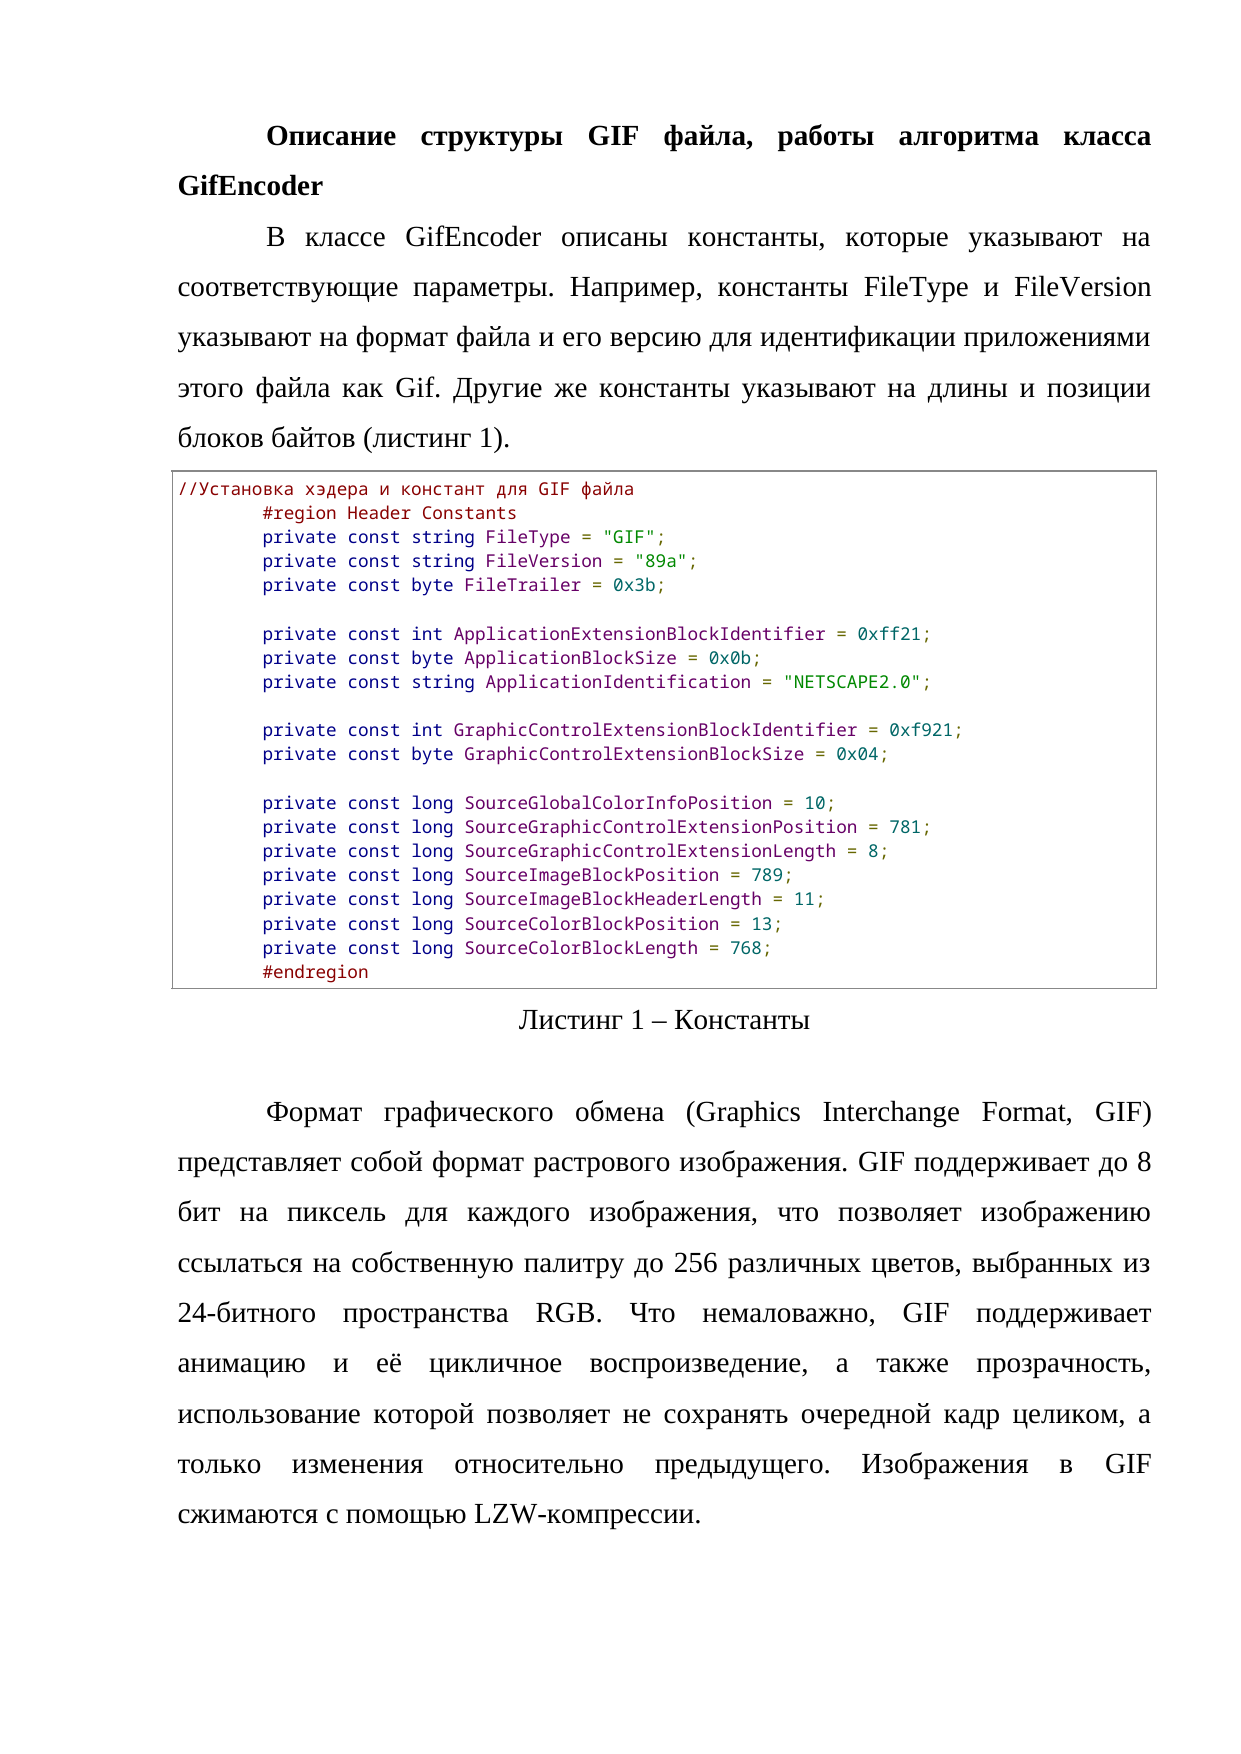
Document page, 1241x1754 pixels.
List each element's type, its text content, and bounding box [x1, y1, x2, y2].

text private const long SourceGraphicControlExtensionPosition = 781; [177, 814, 1152, 838]
text private const long SourceColorBlockPosition = 13; [177, 911, 1152, 935]
text private const string FileType = "GIF"; [177, 524, 1152, 548]
text В классе GifEncoder описаны константы, которые указывают на соответствующие параметры. Например, константы FileType и FileVersion указывают на формат файла и его версию для идентификации приложениями этого файла как Gif. Другие же константы указывают на длины и позиции блоков байтов (листинг 1). [177, 219, 1152, 453]
text private const long SourceGraphicControlExtensionLength = 8; [177, 838, 1152, 863]
text private const long SourceImageBlockPosition = 789; [177, 863, 1152, 887]
text private const int GraphicControlExtensionBlockIdentifier = 0xf921; [177, 718, 1152, 742]
text Формат графического обмена (Graphics Interchange Format, GIF) представляет собой формат растрового изображения. GIF поддерживает до 8 бит на пиксель для каждого изображения, что позволяет изображению ссылаться на собственную палитру до 256 различных цветов, выбранных из 24-битного пространства RGB. Что немаловажно, GIF поддерживает анимацию и её цикличное воспроизведение, а также прозрачность, использование которой позволяет не сохранять очередной кадр целиком, а только изменения относительно предыдущего. Изображения в GIF сжимаются с помощью LZW-компрессии. [177, 1094, 1152, 1530]
text #region Header Constants [177, 500, 1152, 524]
text Листинг 1 – Константы [177, 1002, 1152, 1035]
text private const byte FileTrailer = 0x3b; [177, 573, 1152, 597]
text //Установка хэдера и констант для GIF файла [173, 472, 1156, 500]
text private const byte ApplicationBlockSize = 0x0b; [177, 645, 1152, 669]
text private const string FileVersion = "89a"; [177, 548, 1152, 573]
text #endregion [173, 954, 1156, 988]
text private const string ApplicationIdentification = "NETSCAPE2.0"; [177, 669, 1152, 693]
text private const int ApplicationExtensionBlockIdentifier = 0xff21; [177, 621, 1152, 645]
text private const long SourceGlobalColorInfoPosition = 10; [177, 790, 1152, 814]
text private const byte GraphicControlExtensionBlockSize = 0x04; [177, 742, 1152, 766]
text private const long SourceImageBlockHeaderLength = 11; [177, 887, 1152, 911]
text private const long SourceColorBlockLength = 768; [177, 935, 1152, 954]
text Описание структуры GIF файла, работы алгоритма класса GifEncoder [177, 118, 1152, 202]
